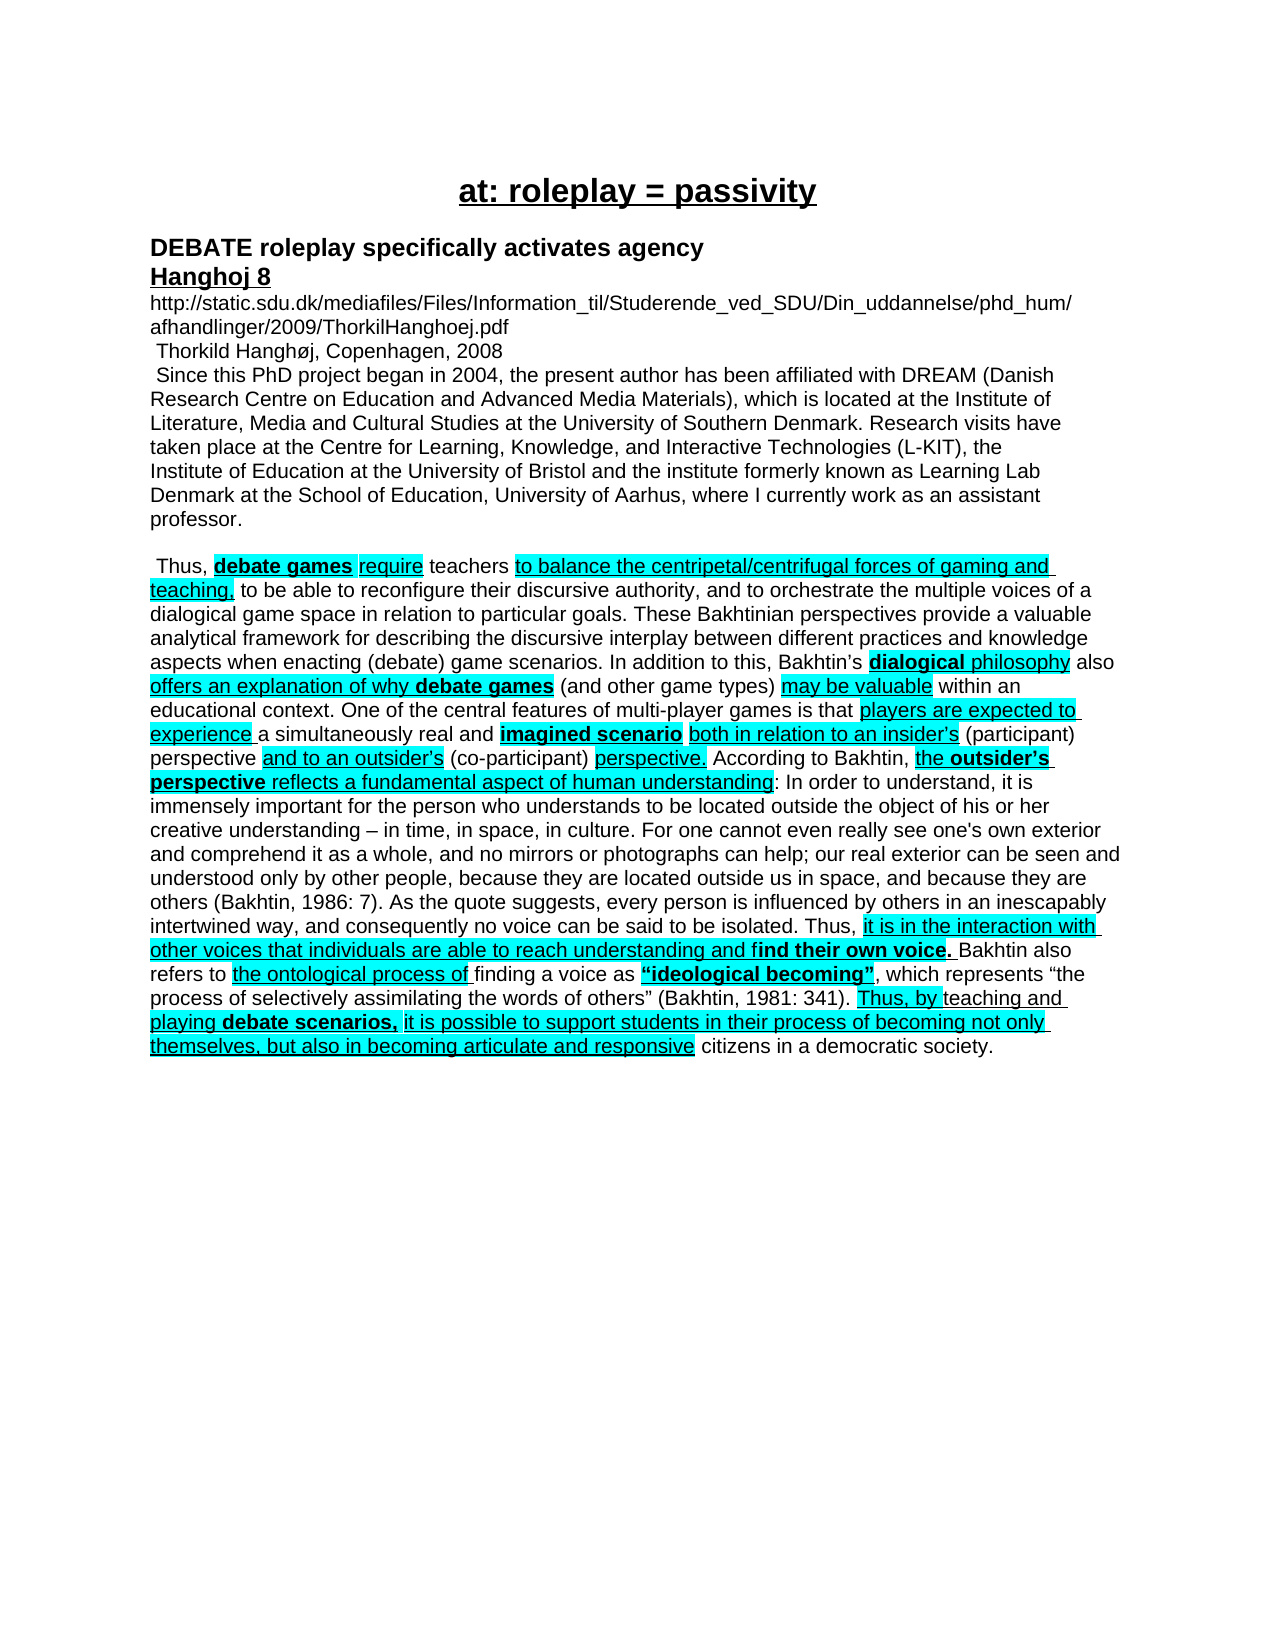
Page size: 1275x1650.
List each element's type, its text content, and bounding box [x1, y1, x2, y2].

text Hanghoj 8 [150, 262, 1125, 291]
text DEBATE roleplay specifically activates agency [150, 233, 1125, 262]
text http://static.sdu.dk/mediafiles/Files/Information_til/Studerende_ved_SDU/Din_uddannelse/phd_hum/afhandlinger/2009/ThorkilHanghoej.pdf [150, 291, 1125, 339]
text taken place at the Centre for Learning, Knowledge, and Interactive Technologies (L-KIT), the [150, 434, 1125, 458]
text professor. [150, 506, 1125, 530]
text Denmark at the School of Education, University of Aarhus, where I currently work as an assistant [150, 482, 1125, 506]
text Thus, debate games require teachers to balance the centripetal/centrifugal forces of gaming and teaching, to be able to reconfigure their discursive authority, and to orchestrate the multiple voices of a dialogical game space in relation to particular goals. These Bakhtinian perspectives provide a valuable analytical framework for describing the discursive interplay between different practices and knowledge aspects when enacting (debate) game scenarios. In addition to this, Bakhtin’s dialogical philosophy also offers an explanation of why debate games (and other game types) may be valuable within an educational context. One of the central features of multi-player games is that players are expected to experience a simultaneously real and imagined scenario both in relation to an insider’s (participant) perspective and to an outsider’s (co-participant) perspective. According to Bakhtin, the outsider’s perspective reflects a fundamental aspect of human understanding: In order to understand, it is immensely important for the person who understands to be located outside the object of his or her creative understanding – in time, in space, in culture. For one cannot even really see one's own exterior and comprehend it as a whole, and no mirrors or photographs can help; our real exterior can be seen and understood only by other people, because they are located outside us in space, and because they are others (Bakhtin, 1986: 7). As the quote suggests, every person is influenced by others in an inescapably intertwined way, and consequently no voice can be said to be isolated. Thus, it is in the interaction with other voices that individuals are able to reach understanding and find their own voice. Bakhtin also refers to the ontological process of finding a voice as “ideological becoming”, which represents “the process of selectively assimilating the words of others” (Bakhtin, 1981: 341). Thus, by teaching and playing debate scenarios, it is possible to support students in their process of becoming not only themselves, but also in becoming articulate and responsive citizens in a democratic society. [150, 554, 1125, 1057]
text Research Centre on Education and Advanced Media Materials), which is located at the Institute of [150, 387, 1125, 411]
subtitle at: roleplay = passivity [150, 171, 1125, 209]
text Thorkild Hanghøj, Copenhagen, 2008 [150, 339, 1125, 363]
text Institute of Education at the University of Bristol and the institute formerly known as Learning Lab [150, 458, 1125, 482]
text Since this PhD project began in 2004, the present author has been affiliated with DREAM (Danish [150, 363, 1125, 387]
text Literature, Media and Cultural Studies at the University of Southern Denmark. Research visits have [150, 411, 1125, 434]
